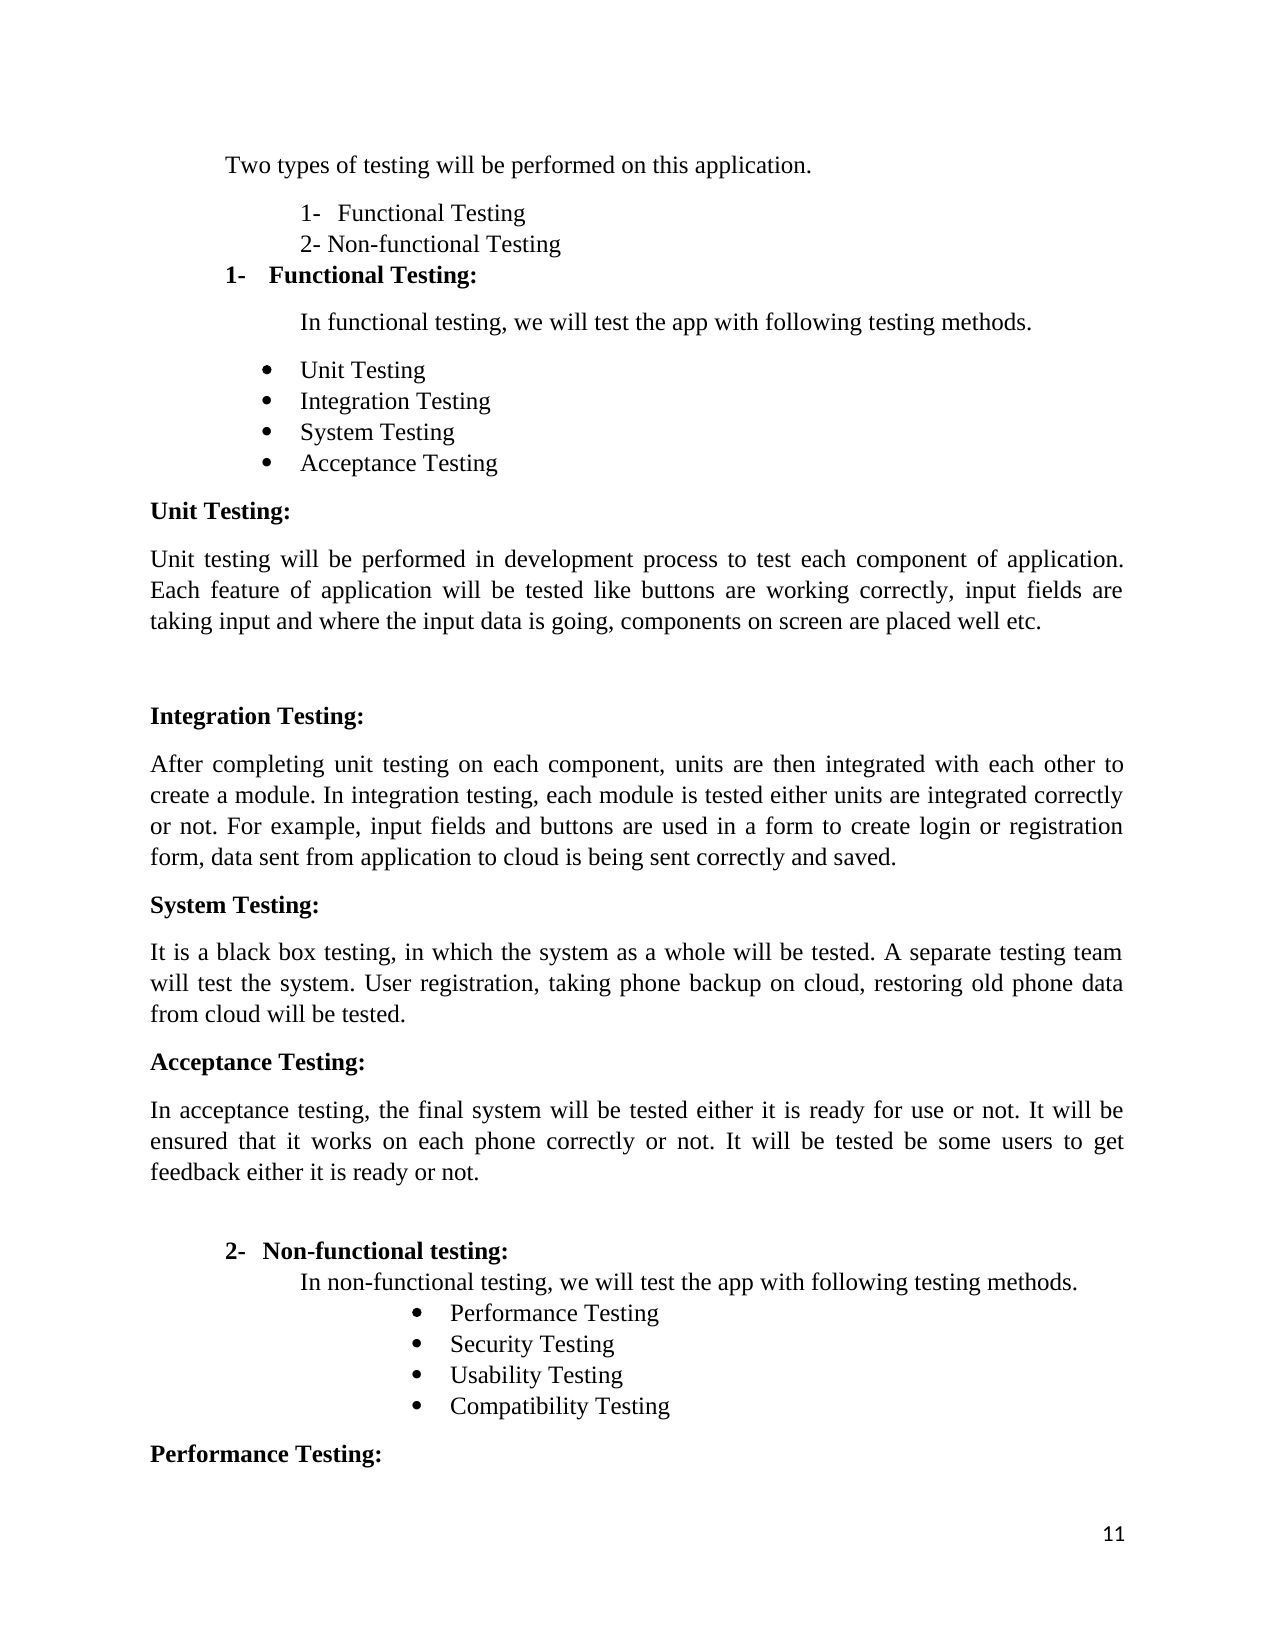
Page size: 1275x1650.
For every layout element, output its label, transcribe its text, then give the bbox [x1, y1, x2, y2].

text Two types of testing will be performed on this application. [150, 150, 1125, 179]
text After completing unit testing on each component, units are then integrated with each other to create a module. In integration testing, each module is tested either units are integrated correctly or not. For example, input fields and buttons are used in a form to create login or registration form, data sent from application to cloud is being sent correctly and saved. [150, 749, 1125, 871]
list Functional Testing [300, 198, 1125, 226]
list System Testing [262, 417, 1125, 446]
text System Testing: [150, 890, 1125, 918]
text Unit Testing: [150, 496, 1125, 525]
list Acceptance Testing [262, 448, 1125, 477]
text Unit testing will be performed in development process to test each component of application. Each feature of application will be tested like buttons are working correctly, input fields are taking input and where the input data is going, components on screen are placed well etc. [150, 544, 1125, 634]
text Performance Testing: [150, 1439, 1125, 1467]
list Performance Testing [412, 1298, 1125, 1327]
text In functional testing, we will test the app with following testing methods. [225, 307, 1125, 336]
list Compatibility Testing [412, 1391, 1125, 1420]
list Non-functional testing: [225, 1236, 1125, 1264]
text Integration Testing: [150, 701, 1125, 730]
list Integration Testing [262, 386, 1125, 415]
text It is a black box testing, in which the system as a whole will be tested. A separate testing team will test the system. User registration, taking phone backup on cloud, restoring old phone data from cloud will be tested. [150, 937, 1125, 1028]
list Usability Testing [412, 1360, 1125, 1389]
list 2- Non-functional Testing [225, 229, 1125, 257]
list Unit Testing [262, 355, 1125, 384]
text Acceptance Testing: [150, 1047, 1125, 1076]
text In acceptance testing, the final system will be tested either it is ready for use or not. It will be ensured that it works on each phone correctly or not. It will be tested be some users to get feedback either it is ready or not. [150, 1095, 1125, 1186]
list Functional Testing: [225, 260, 1125, 288]
list In non-functional testing, we will test the app with following testing methods. [225, 1267, 1125, 1296]
list Security Testing [412, 1329, 1125, 1358]
